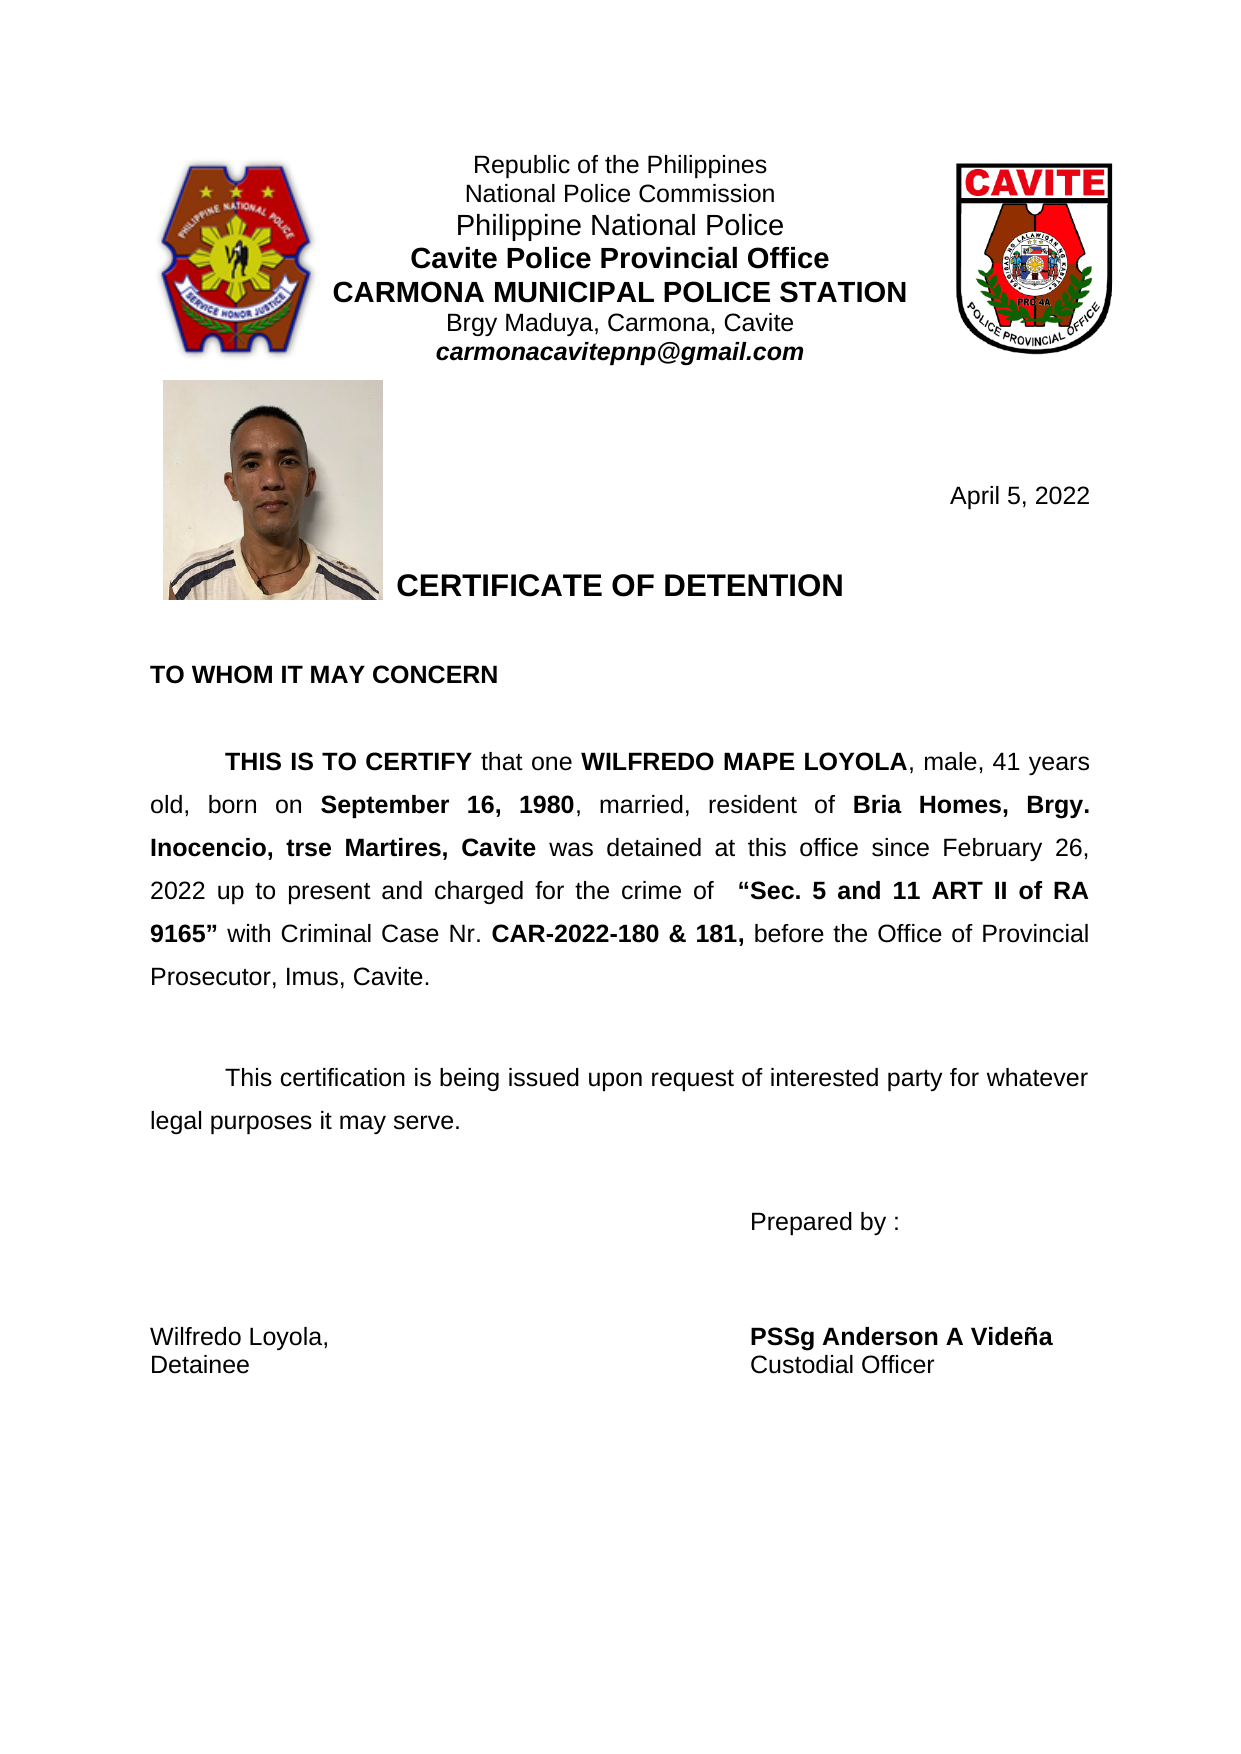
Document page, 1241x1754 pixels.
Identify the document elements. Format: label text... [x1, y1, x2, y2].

text THIS IS TO CERTIFY that one WILFREDO MAPE LOYOLA, male, 41 years old, born on September 16, 1980, married, resident of Bria Homes, Brgy. Inocencio, trse Martires, Cavite was detained at this office since February 26, 2022 up to present and charged for the crime of “Sec. 5 and 11 ART II of RA 9165” with Criminal Case Nr. CAR-2022-180 & 181, before the Office of Provincial Prosecutor, Imus, Cavite. [150, 747, 1090, 991]
text Republic of the Philippines [330, 150, 1090, 179]
text Prepared by : [675, 1207, 1090, 1264]
text This certification is being issued upon request of interested party for whatever legal purposes it may serve. [150, 1063, 1090, 1135]
text Detainee Custodial Officer [150, 1350, 1090, 1379]
text TO WHOM IT MAY CONCERN [150, 660, 1090, 689]
text Philippine National Police [330, 207, 956, 241]
text April 5, 2022 [600, 481, 1090, 509]
text CARMONA MUNICIPAL POLICE STATION [330, 274, 956, 308]
picture [956, 162, 1113, 355]
text Brgy Maduya, Carmona, Cavite [330, 308, 956, 337]
text Wilfredo Loyola, PSSg Anderson A Videña [150, 1322, 1090, 1350]
text National Police Commission [330, 179, 956, 207]
text CERTIFICATE OF DETENTION [150, 567, 1090, 603]
picture [163, 380, 383, 600]
text Cavite Police Provincial Office [330, 241, 956, 274]
text carmonacavitepnp@gmail.com [330, 337, 1090, 366]
picture [143, 148, 330, 371]
